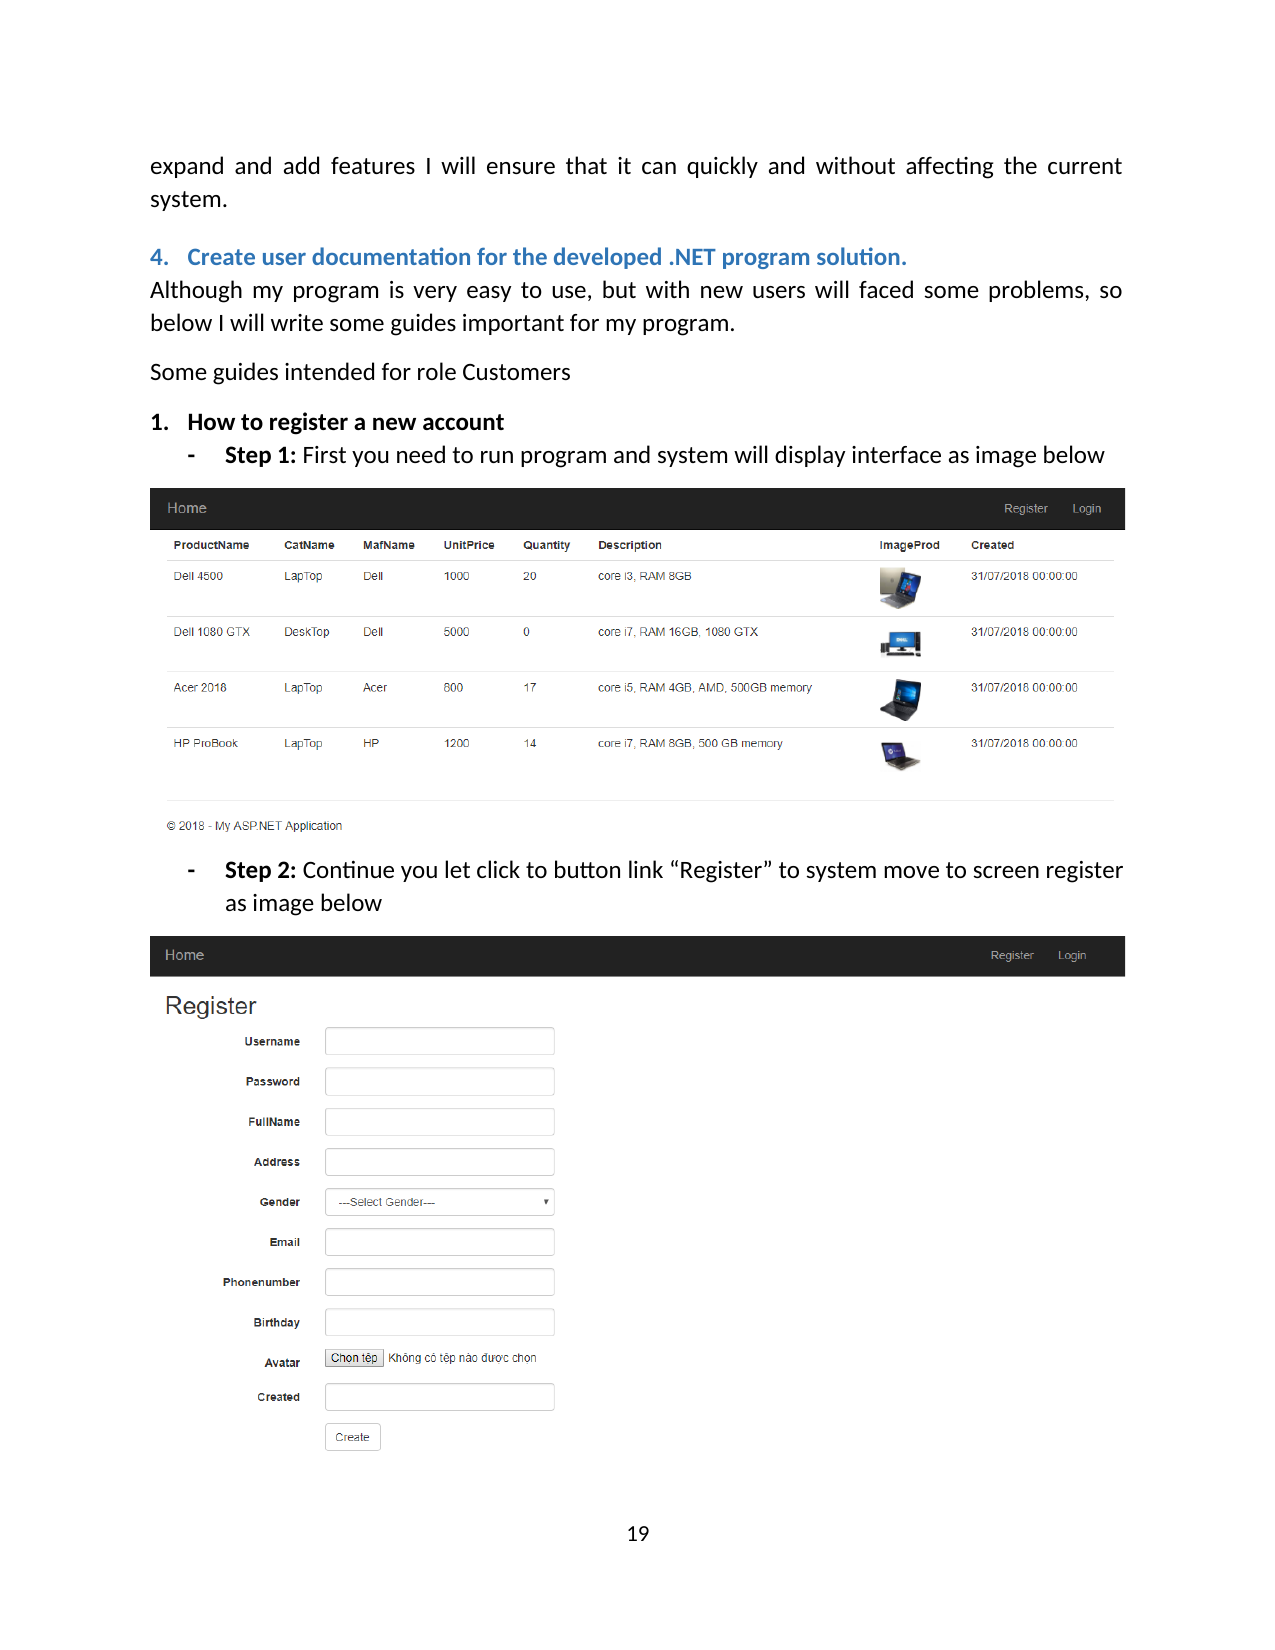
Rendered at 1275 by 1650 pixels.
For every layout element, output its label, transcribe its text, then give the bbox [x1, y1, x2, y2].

list Step 1: First you need to run program and system will display interface as image below [187, 439, 1125, 469]
text Although my program is very easy to use, but with new users will faced some problems, so below I will write some guides important for my program. [150, 274, 1125, 337]
subtitle Create user documentation for the developed .NET program solution. [150, 241, 1125, 271]
picture [150, 488, 1125, 836]
list How to register a new account [150, 406, 1125, 436]
list Step 2: Continue you let click to button link “Register” to system move to screen register as image below [187, 854, 1125, 917]
text Some guides intended for role Customers [150, 356, 1125, 387]
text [150, 150, 1125, 213]
picture [150, 936, 1125, 1463]
